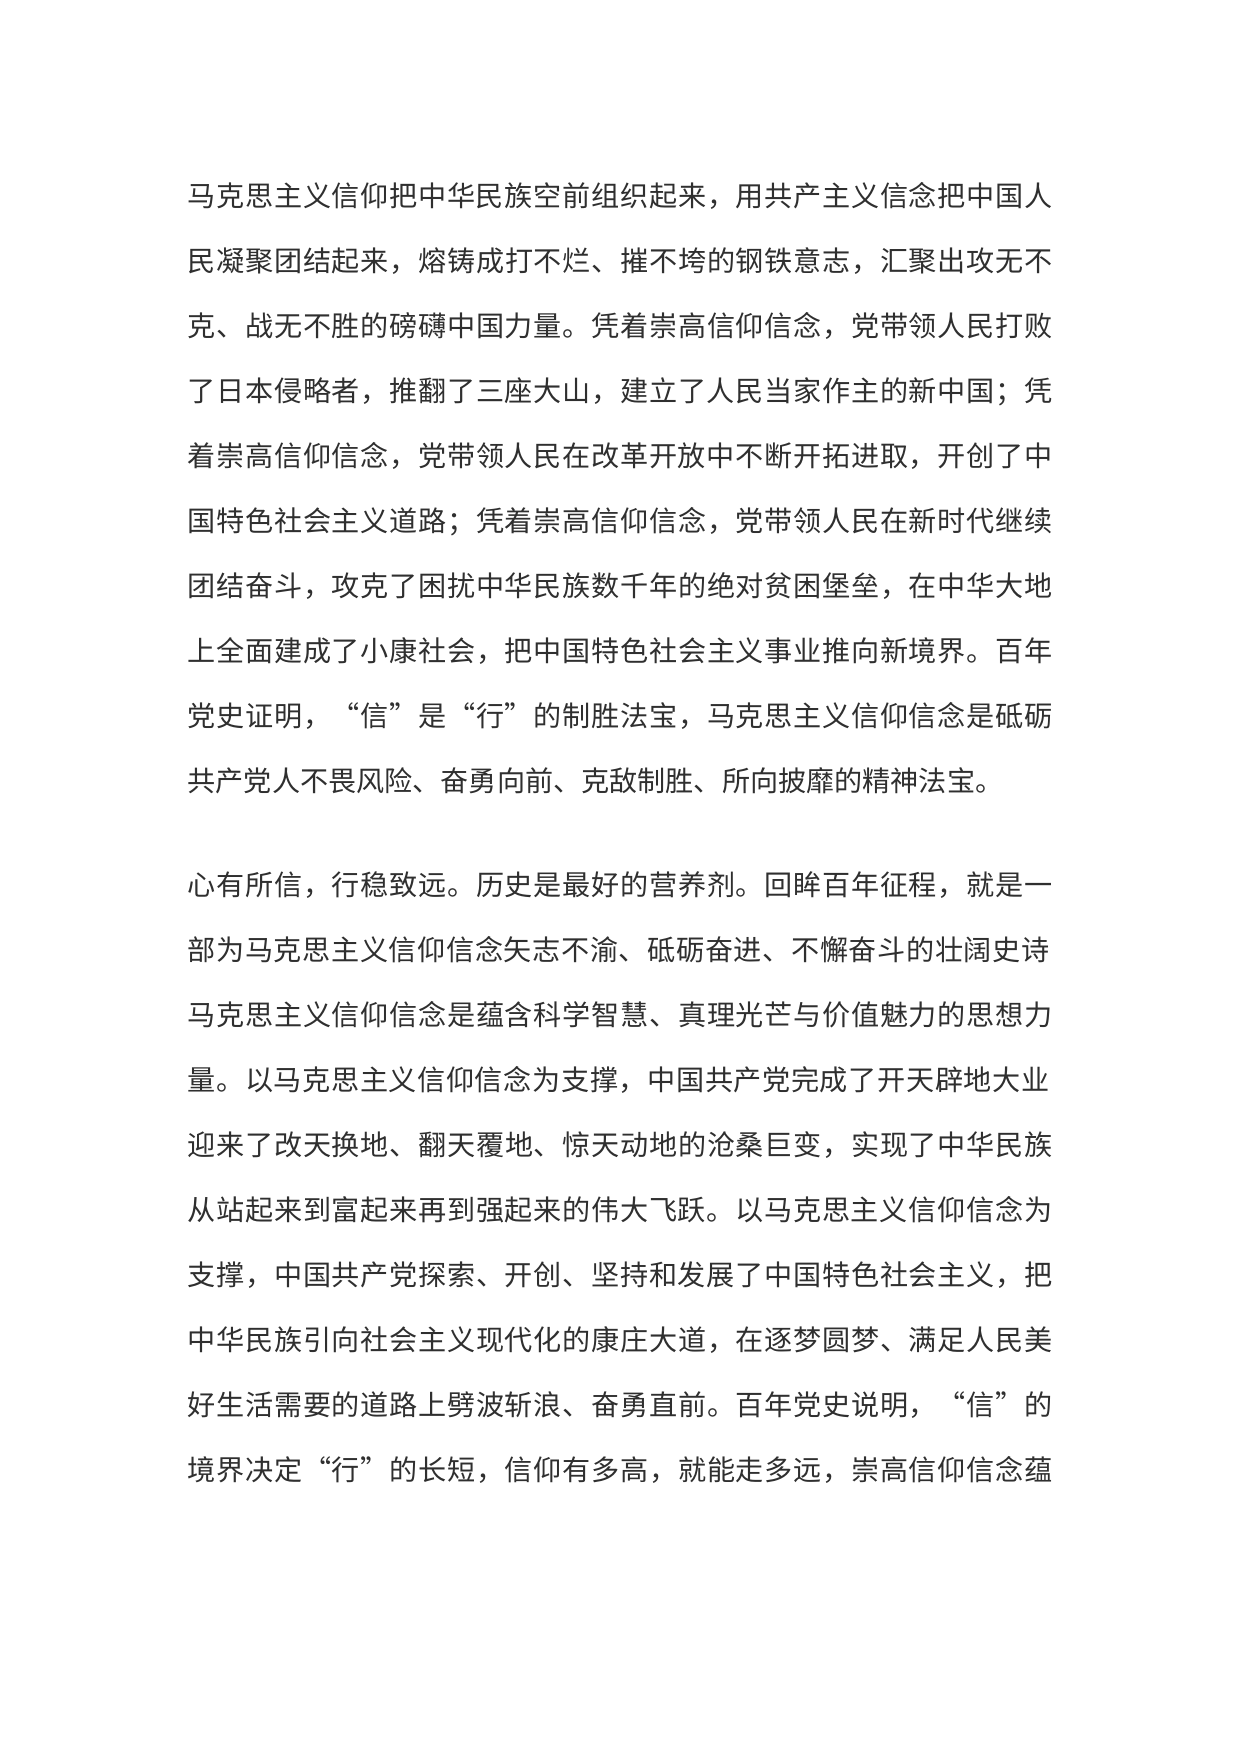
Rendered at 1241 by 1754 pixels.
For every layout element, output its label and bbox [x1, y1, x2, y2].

text [187, 162, 1053, 812]
text [187, 851, 1053, 1501]
